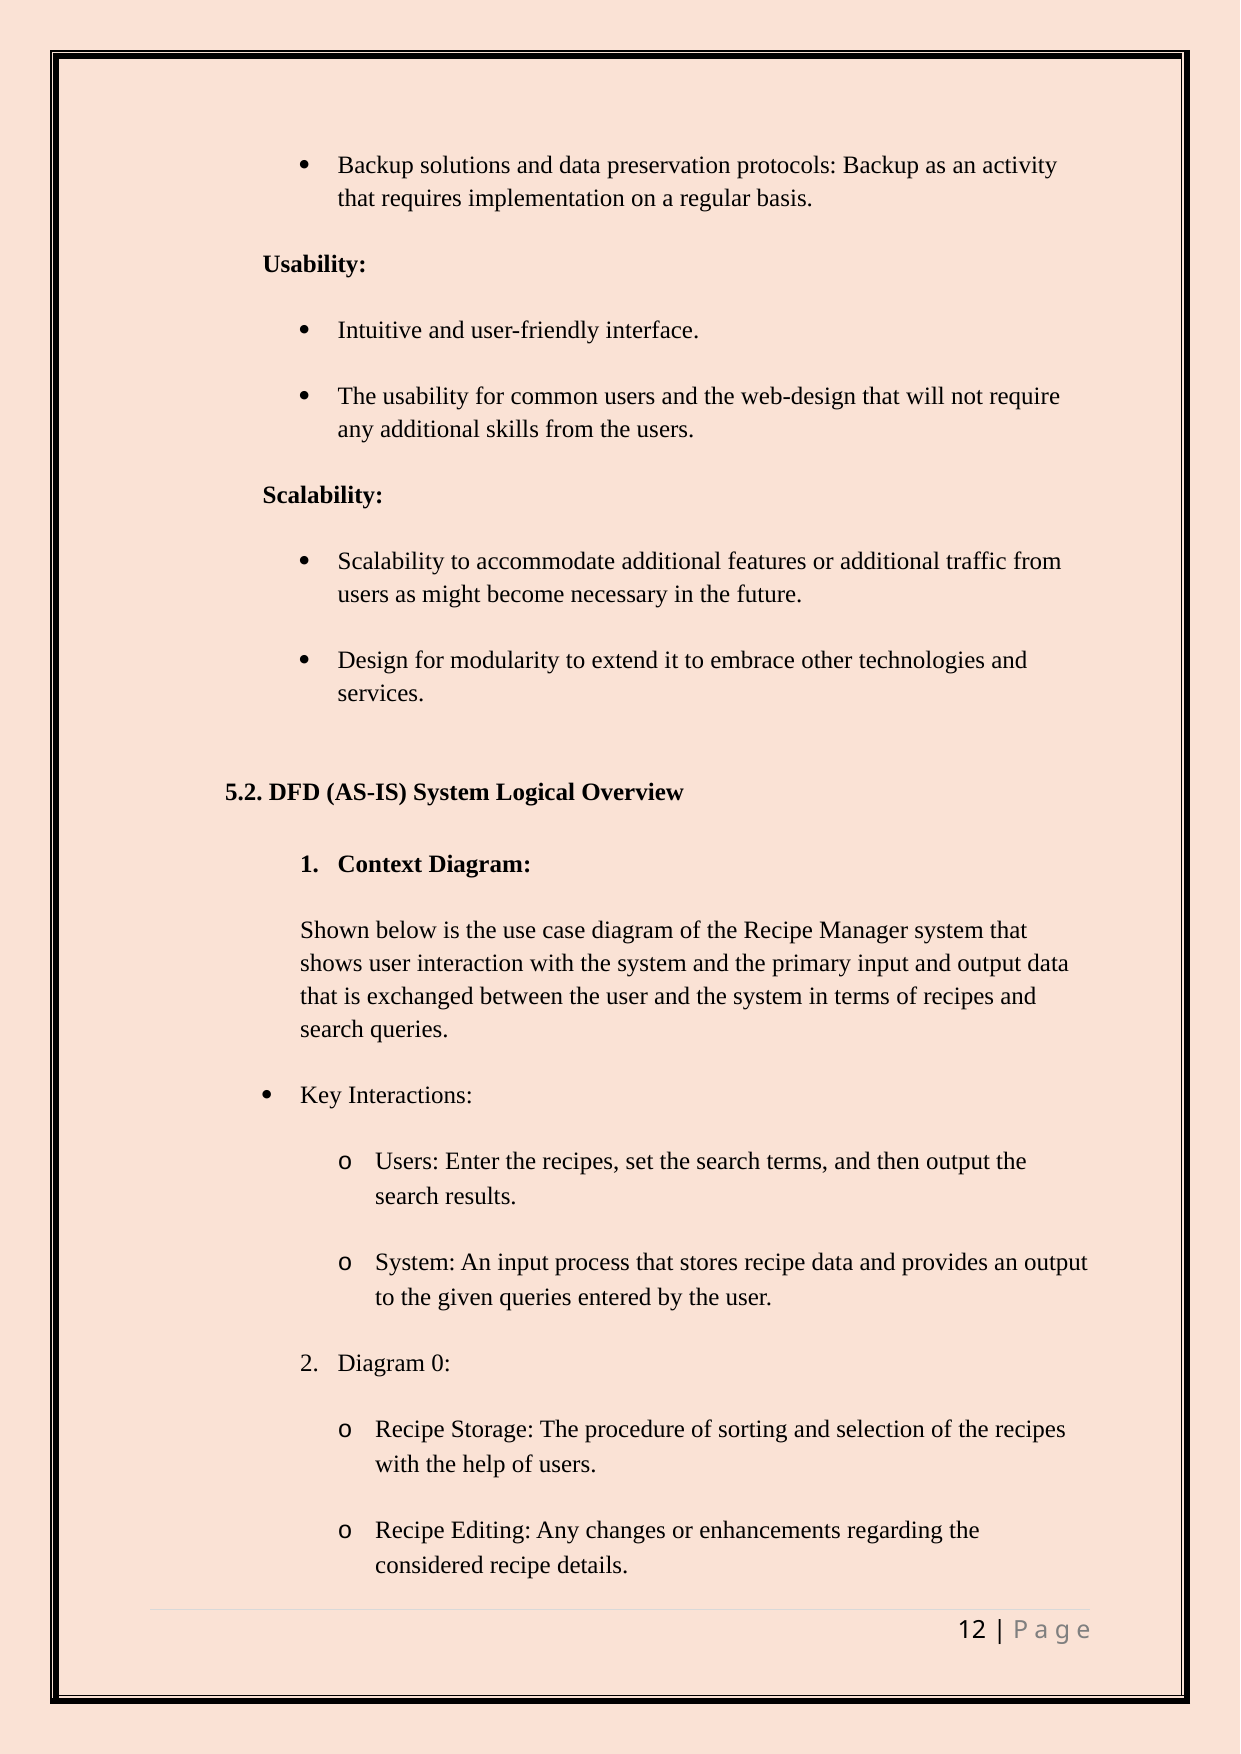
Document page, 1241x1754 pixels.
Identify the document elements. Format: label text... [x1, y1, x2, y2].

list Shown below is the use case diagram of the Recipe Manager system that shows user interaction with the system and the primary input and output data that is exchanged between the user and the system in terms of recipes and search queries. [300, 915, 1090, 1043]
list Recipe Storage: The procedure of sorting and selection of the recipes with the help of users. [337, 1414, 1090, 1478]
list Scalability to accommodate additional features or additional traffic from users as might become necessary in the future. [300, 546, 1090, 608]
list Scalability: [262, 480, 1090, 509]
list 5.2. DFD (AS-IS) System Logical Overview [225, 777, 1090, 806]
list Recipe Editing: Any changes or enhancements regarding the considered recipe details. [337, 1515, 1090, 1579]
list Design for modularity to extend it to embrace other technologies and services. [300, 645, 1090, 707]
list The usability for common users and the web-design that will not require any additional skills from the users. [300, 381, 1090, 443]
list Context Diagram: [300, 849, 1090, 877]
list Key Interactions: [262, 1080, 1090, 1109]
list Backup solutions and data preservation protocols: Backup as an activity that requires implementation on a regular basis. [300, 150, 1090, 212]
list Intuitive and user-friendly interface. [300, 315, 1090, 344]
list Diagram 0: [300, 1348, 1090, 1377]
list Usability: [262, 249, 1090, 278]
list System: An input process that stores recipe data and provides an output to the given queries entered by the user. [337, 1247, 1090, 1311]
list Users: Enter the recipes, set the search terms, and then output the search results. [337, 1146, 1090, 1210]
